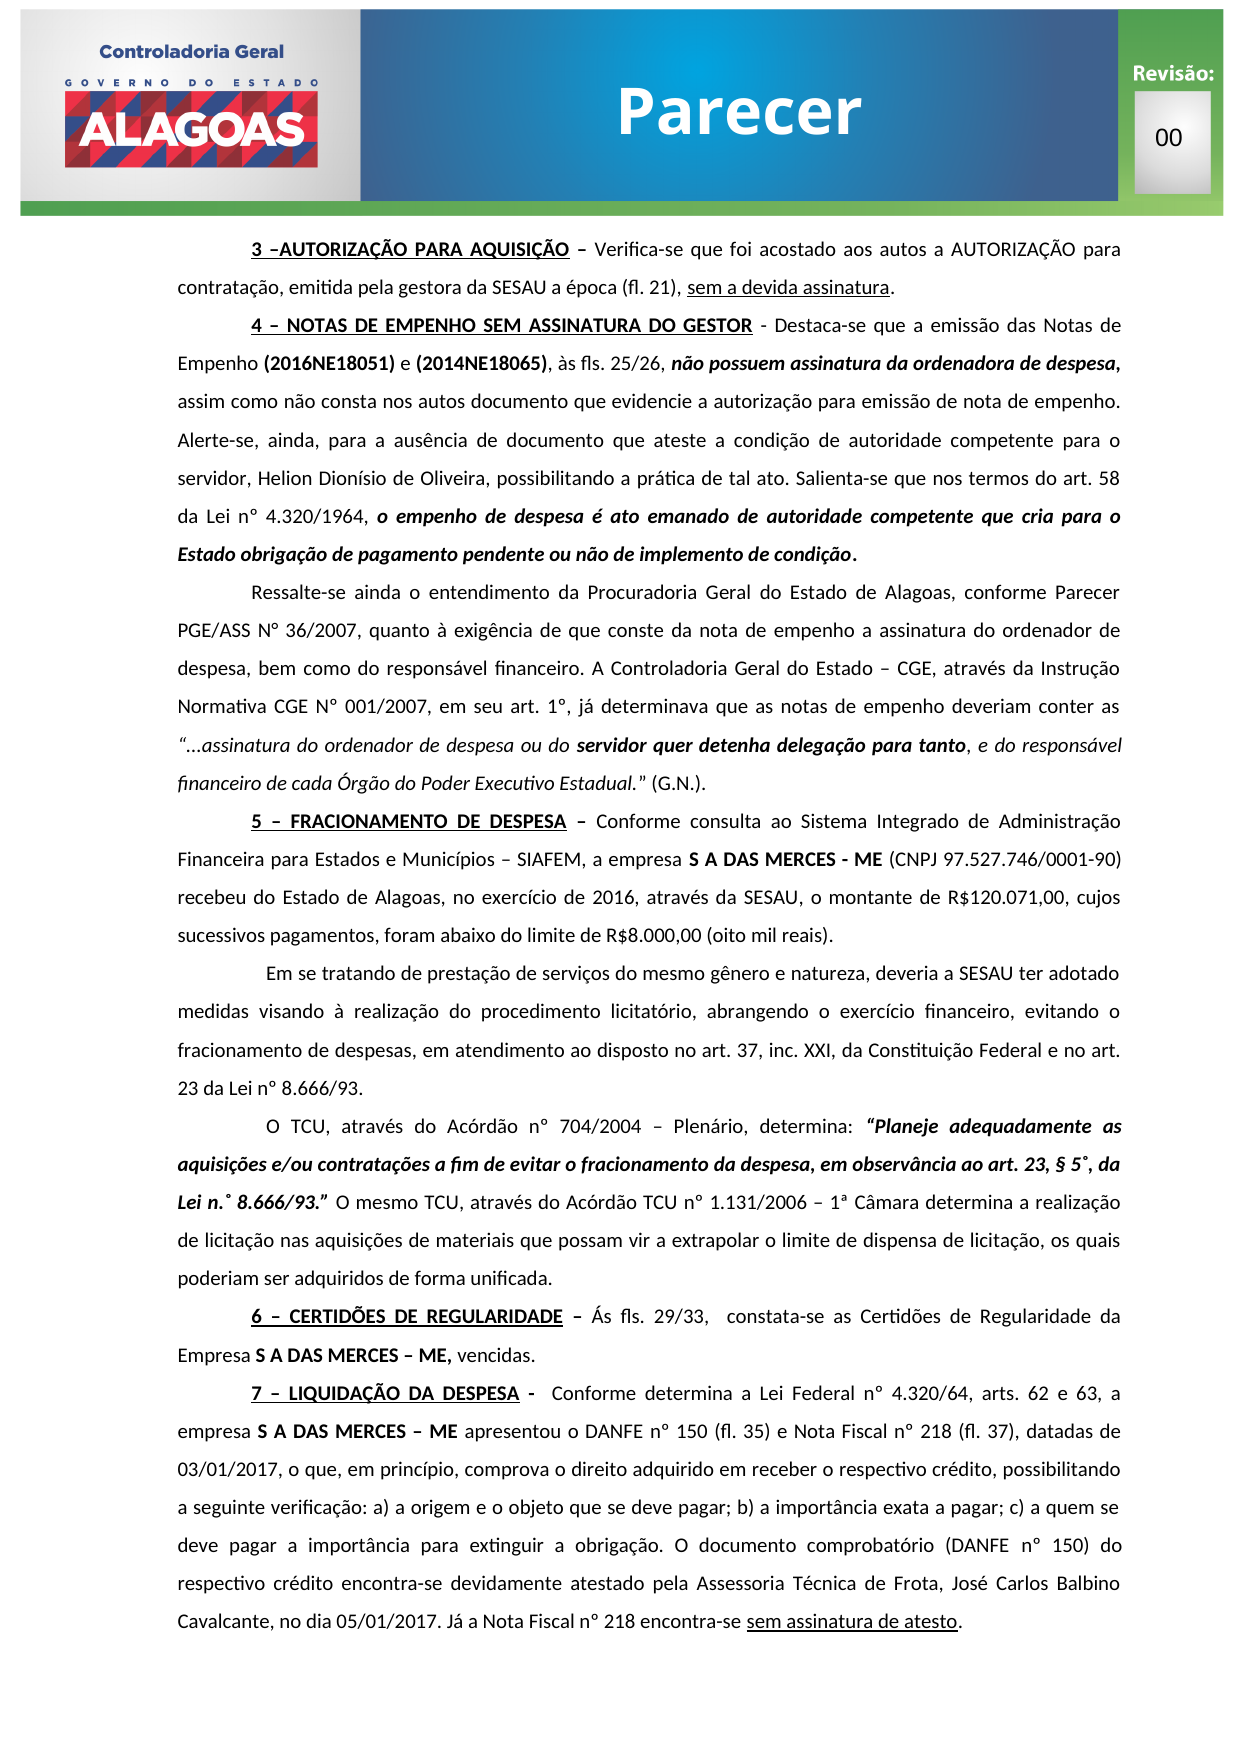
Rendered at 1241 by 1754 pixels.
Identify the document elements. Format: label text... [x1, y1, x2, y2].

text Em se tratando de prestação de serviços do mesmo gênero e natureza, deveria a SESAU ter adotado medidas visando à realização do procedimento licitatório, abrangendo o exercício financeiro, evitando o fracionamento de despesas, em atendimento ao disposto no art. 37, inc. XXI, da Constituição Federal e no art. 23 da Lei nº 8.666/93. [177, 961, 1122, 1100]
text 5 – FRACIONAMENTO DE DESPESA – Conforme consulta ao Sistema Integrado de Administração Financeira para Estados e Municípios – SIAFEM, a empresa S A DAS MERCES - ME (CNPJ 97.527.746/0001-90) recebeu do Estado de Alagoas, no exercício de 2016, através da SESAU, o montante de R$120.071,00, cujos sucessivos pagamentos, foram abaixo do limite de R$8.000,00 (oito mil reais). [177, 808, 1122, 948]
text 6 – CERTIDÕES DE REGULARIDADE – Ás fls. 29/33, constata-se as Certidões de Regularidade da Empresa S A DAS MERCES – ME, vencidas. [177, 1304, 1122, 1367]
text 4 – NOTAS DE EMPENHO SEM ASSINATURA DO GESTOR - Destaca-se que a emissão das Notas de Empenho (2016NE18051) e (2014NE18065), às fls. 25/26, não possuem assinatura da ordenadora de despesa, assim como não consta nos autos documento que evidencie a autorização para emissão de nota de empenho. Alerte-se, ainda, para a ausência de documento que ateste a condição de autoridade competente para o servidor, Helion Dionísio de Oliveira, possibilitando a prática de tal ato. Salienta-se que nos termos do art. 58 da Lei nº 4.320/1964, o empenho de despesa é ato emanado de autoridade competente que cria para o Estado obrigação de pagamento pendente ou não de implemento de condição. [177, 312, 1122, 567]
text Ressalte-se ainda o entendimento da Procuradoria Geral do Estado de Alagoas, conforme Parecer PGE/ASS N° 36/2007, quanto à exigência de que conste da nota de empenho a assinatura do ordenador de despesa, bem como do responsável financeiro. A Controladoria Geral do Estado – CGE, através da Instrução Normativa CGE Nº 001/2007, em seu art. 1º, já determinava que as notas de empenho deveriam conter as “...assinatura do ordenador de despesa ou do servidor quer detenha delegação para tanto, e do responsável financeiro de cada Órgão do Poder Executivo Estadual.” (G.N.). [177, 579, 1122, 795]
picture [20, 9, 1224, 216]
text O TCU, através do Acórdão nº 704/2004 – Plenário, determina: “Planeje adequadamente as aquisições e/ou contratações a fim de evitar o fracionamento da despesa, em observância ao art. 23, § 5˚, da Lei n.˚ 8.666/93.” O mesmo TCU, através do Acórdão TCU nº 1.131/2006 – 1ª Câmara determina a realização de licitação nas aquisições de materiais que possam vir a extrapolar o limite de dispensa de licitação, os quais poderiam ser adquiridos de forma unificada. [177, 1113, 1122, 1291]
text 3 –AUTORIZAÇÃO PARA AQUISIÇÃO – Verifica-se que foi acostado aos autos a AUTORIZAÇÃO para contratação, emitida pela gestora da SESAU a época (fl. 21), sem a devida assinatura. [177, 236, 1122, 300]
text 7 – LIQUIDAÇÃO DA DESPESA - Conforme determina a Lei Federal nº 4.320/64, arts. 62 e 63, a empresa S A DAS MERCES – ME apresentou o DANFE nº 150 (fl. 35) e Nota Fiscal nº 218 (fl. 37), datadas de 03/01/2017, o que, em princípio, comprova o direito adquirido em receber o respectivo crédito, possibilitando a seguinte verificação: a) a origem e o objeto que se deve pagar; b) a importância exata a pagar; c) a quem se deve pagar a importância para extinguir a obrigação. O documento comprobatório (DANFE nº 150) do respectivo crédito encontra-se devidamente atestado pela Assessoria Técnica de Frota, José Carlos Balbino Cavalcante, no dia 05/01/2017. Já a Nota Fiscal nº 218 encontra-se sem assinatura de atesto. [177, 1380, 1122, 1634]
